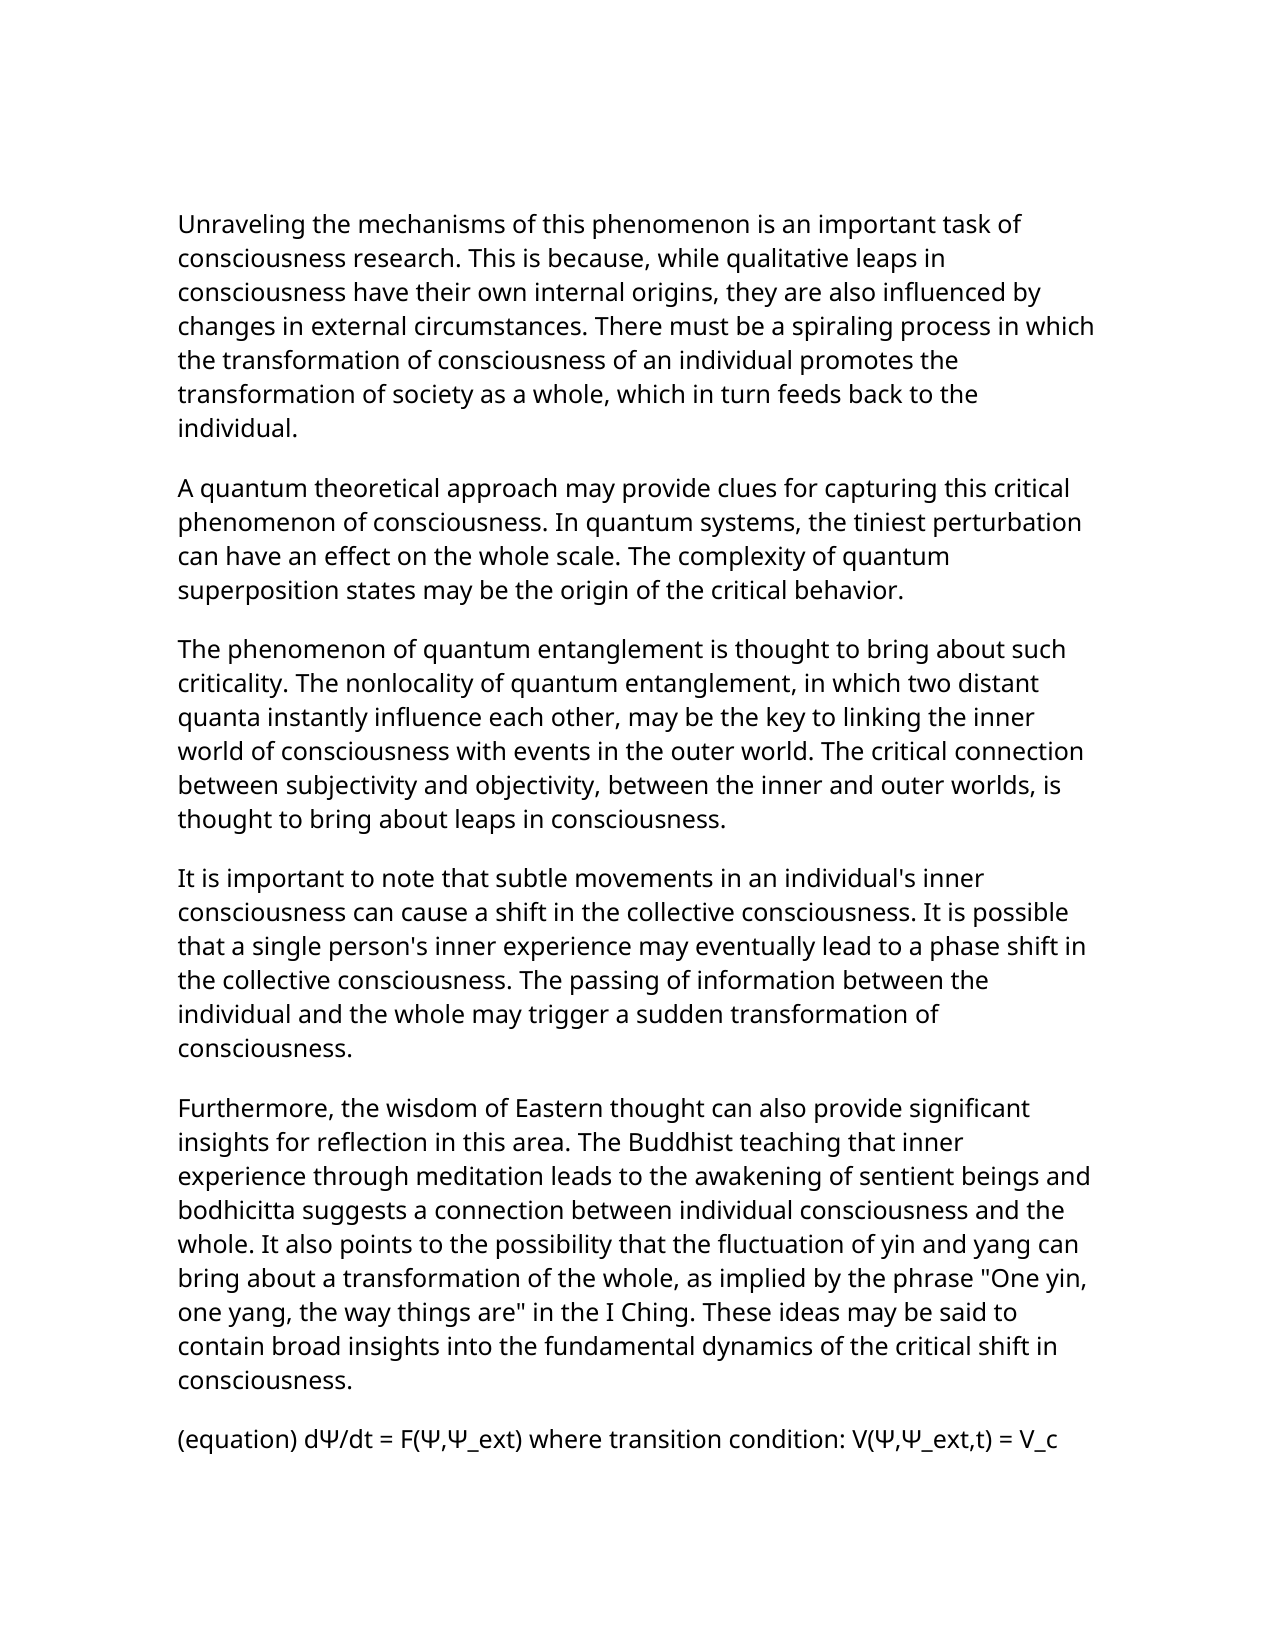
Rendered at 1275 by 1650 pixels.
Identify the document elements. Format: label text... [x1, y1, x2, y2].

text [177, 1422, 1098, 1456]
text It is important to note that subtle movements in an individual's inner consciousness can cause a shift in the collective consciousness. It is possible that a single person's inner experience may eventually lead to a phase shift in the collective consciousness. The passing of information between the individual and the whole may trigger a sudden transformation of consciousness. [177, 861, 1098, 1065]
text Furthermore, the wisdom of Eastern thought can also provide significant insights for reflection in this area. The Buddhist teaching that inner experience through meditation leads to the awakening of sentient beings and bodhicitta suggests a connection between individual consciousness and the whole. It also points to the possibility that the fluctuation of yin and yang can bring about a transformation of the whole, as implied by the phrase "One yin, one yang, the way things are" in the I Ching. These ideas may be said to contain broad insights into the fundamental dynamics of the critical shift in consciousness. [177, 1090, 1098, 1397]
text The phenomenon of quantum entanglement is thought to bring about such criticality. The nonlocality of quantum entanglement, in which two distant quanta instantly influence each other, may be the key to linking the inner world of consciousness with events in the outer world. The critical connection between subjectivity and objectivity, between the inner and outer worlds, is thought to bring about leaps in consciousness. [177, 631, 1098, 836]
text Unraveling the mechanisms of this phenomenon is an important task of consciousness research. This is because, while qualitative leaps in consciousness have their own internal origins, they are also influenced by changes in external circumstances. There must be a spiraling process in which the transformation of consciousness of an individual promotes the transformation of society as a whole, which in turn feeds back to the individual. [177, 207, 1098, 445]
text A quantum theoretical approach may provide clues for capturing this critical phenomenon of consciousness. In quantum systems, the tiniest perturbation can have an effect on the whole scale. The complexity of quantum superposition states may be the origin of the critical behavior. [177, 470, 1098, 606]
